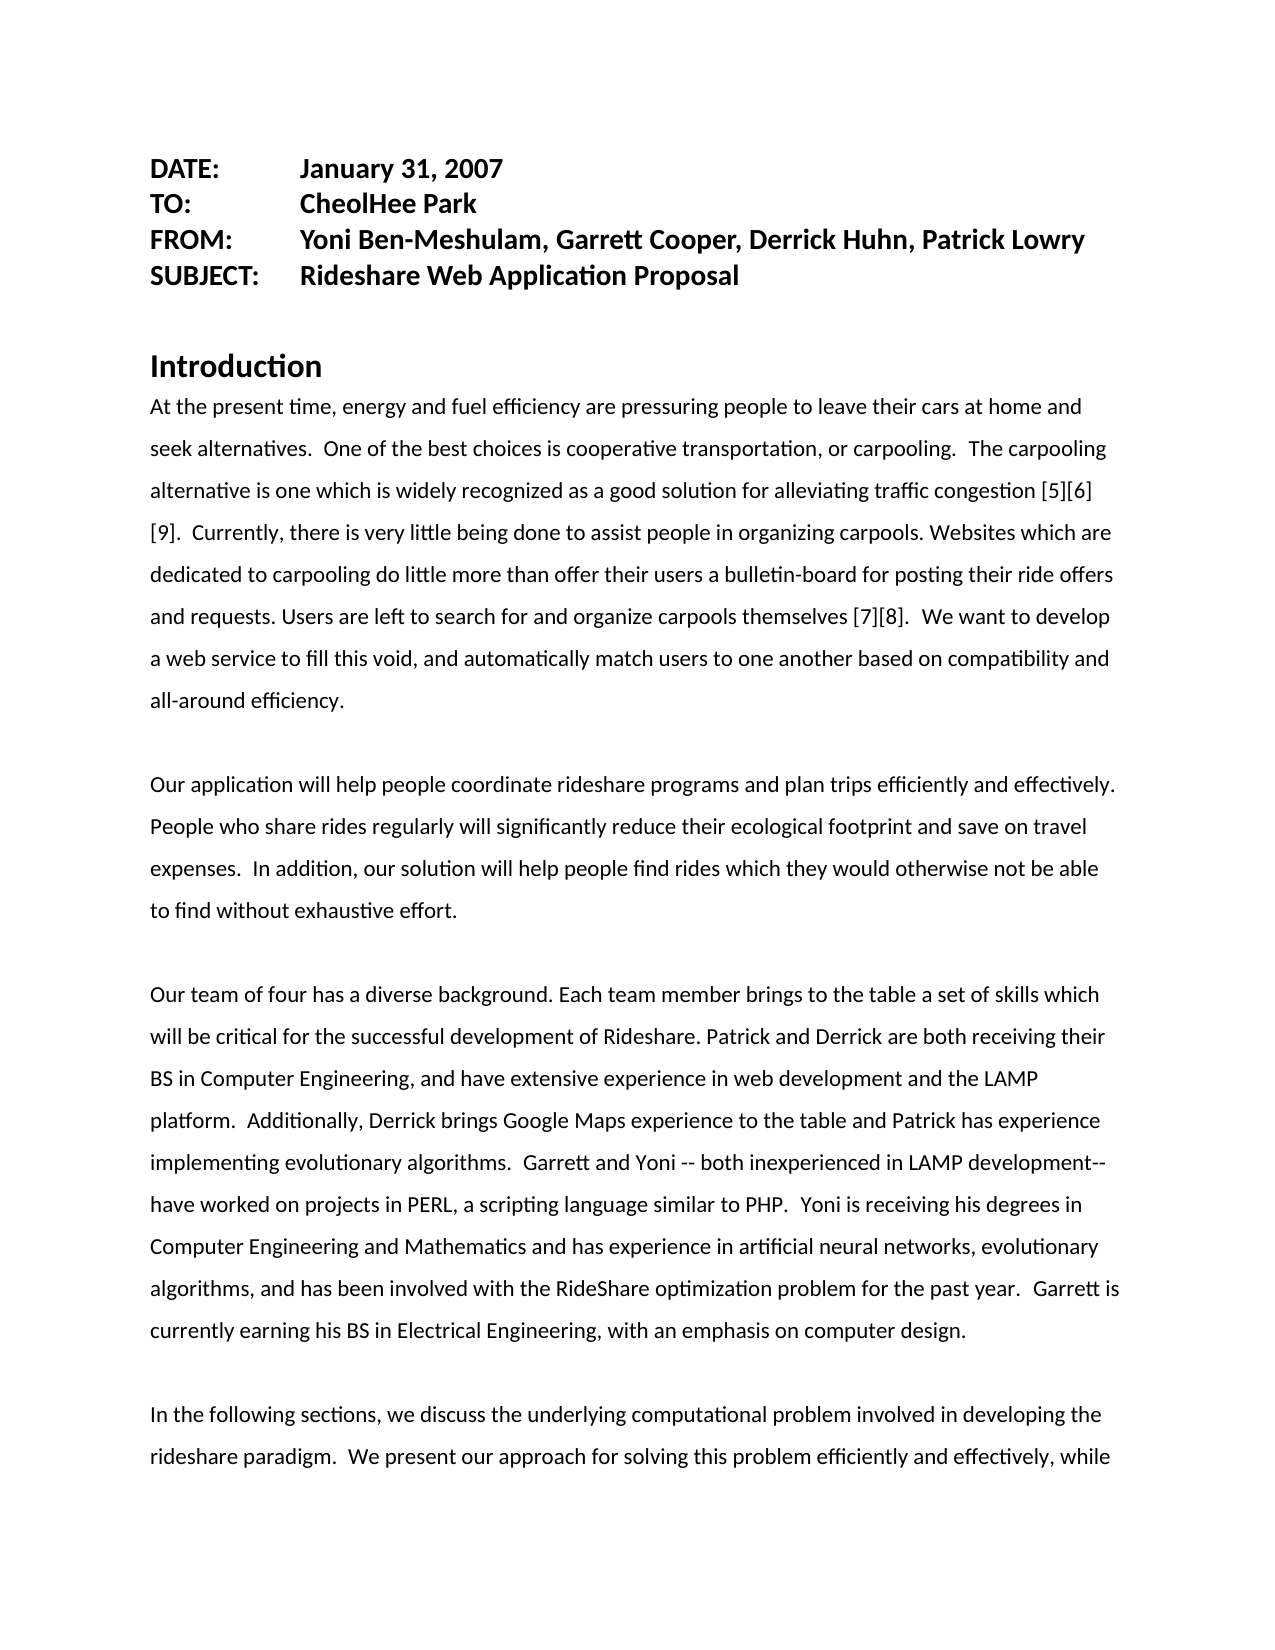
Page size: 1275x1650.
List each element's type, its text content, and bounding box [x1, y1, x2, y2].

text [150, 1400, 1125, 1470]
text Our team of four has a diverse background. Each team member brings to the table a set of skills which will be critical for the successful development of Rideshare. Patrick and Derrick are both receiving their BS in Computer Engineering, and have extensive experience in web development and the LAMP platform. Additionally, Derrick brings Google Maps experience to the table and Patrick has experience implementing evolutionary algorithms. Garrett and Yoni -- both inexperienced in LAMP development-- have worked on projects in PERL, a scripting language similar to PHP. Yoni is receiving his degrees in Computer Engineering and Mathematics and has experience in artificial neural networks, evolutionary algorithms, and has been involved with the RideShare optimization problem for the past year. Garrett is currently earning his BS in Electrical Engineering, with an emphasis on computer design. [150, 980, 1125, 1344]
subtitle Introduction [150, 346, 1125, 386]
text Our application will help people coordinate rideshare programs and plan trips efficiently and effectively. People who share rides regularly will significantly reduce their ecological footprint and save on travel expenses. In addition, our solution will help people find rides which they would otherwise not be able to find without exhaustive effort. [150, 770, 1125, 924]
text At the present time, energy and fuel efficiency are pressuring people to leave their cars at home and seek alternatives. One of the best choices is cooperative transportation, or carpooling. The carpooling alternative is one which is widely recognized as a good solution for alleviating traffic congestion [5][6][9]. Currently, there is very little being done to assist people in organizing carpools. Websites which are dedicated to carpooling do little more than offer their users a bulletin-board for posting their ride offers and requests. Users are left to search for and organize carpools themselves [7][8]. We want to develop a web service to fill this void, and automatically match users to one another based on compatibility and all-around efficiency. [150, 392, 1125, 714]
subtitle DATE: January 31, 2007 TO: CheolHee Park FROM: Yoni Ben-Meshulam, Garrett Cooper, Derrick Huhn, Patrick Lowry SUBJECT: Rideshare Web Application Proposal [150, 150, 1125, 292]
